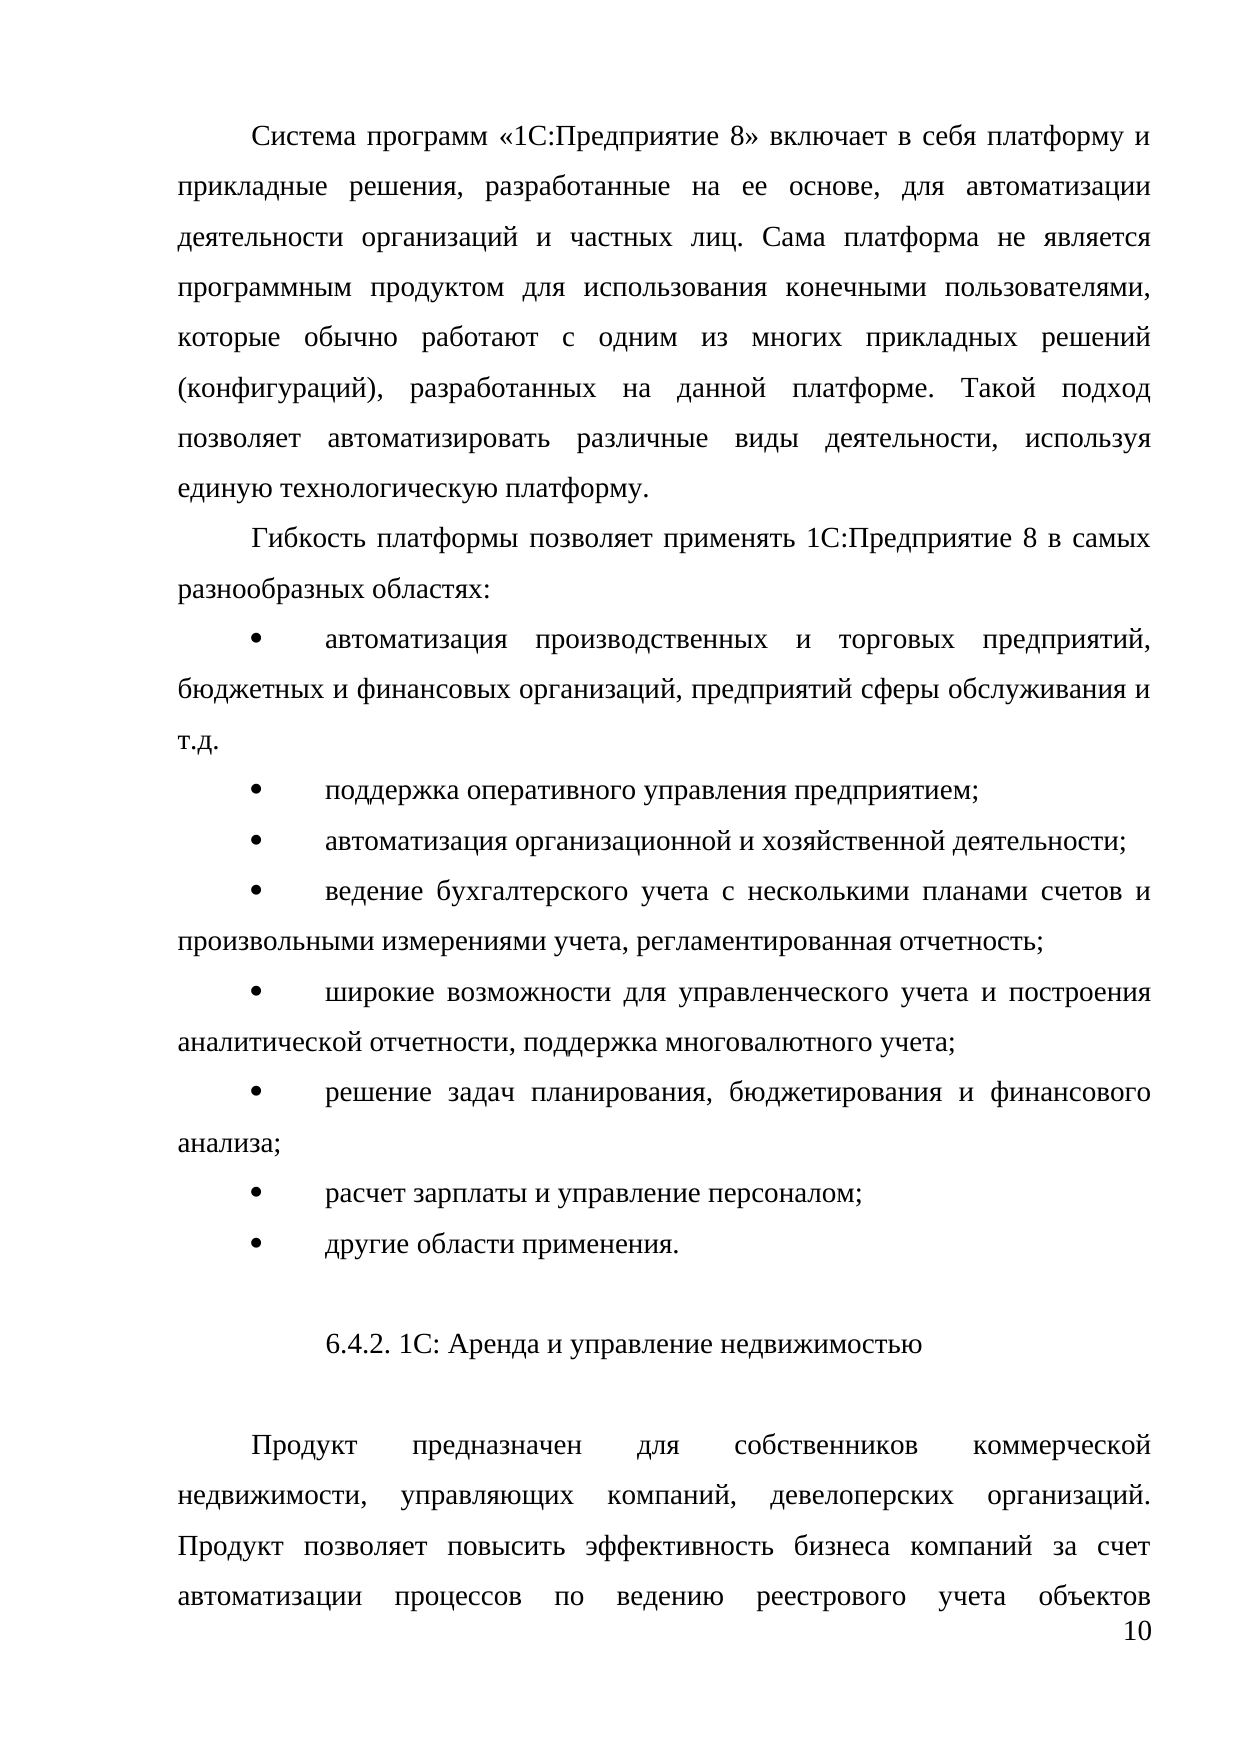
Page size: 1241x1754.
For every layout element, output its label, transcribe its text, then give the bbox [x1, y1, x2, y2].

list автоматизация организационной и хозяйственной деятельности; [177, 823, 1152, 856]
list широкие возможности для управленческого учета и построения аналитической отчетности, поддержка многовалютного учета; [177, 974, 1152, 1058]
list расчет зарплаты и управление персоналом; [177, 1175, 1152, 1209]
subtitle 1С: Аренда и управление недвижимостью [263, 1326, 1152, 1360]
list автоматизация производственных и торговых предприятий, бюджетных и финансовых организаций, предприятий сферы обслуживания и т.д. [177, 621, 1152, 756]
text Гибкость платформы позволяет применять 1С:Предприятие 8 в самых разнообразных областях: [177, 521, 1152, 604]
list ведение бухгалтерского учета с несколькими планами счетов и произвольными измерениями учета, регламентированная отчетность; [177, 873, 1152, 957]
list поддержка оперативного управления предприятием; [177, 772, 1152, 806]
list другие области применения. [177, 1226, 1152, 1259]
text Система программ «1С:Предприятие 8» включает в себя платформу и прикладные решения, разработанные на ее основе, для автоматизации деятельности организаций и частных лиц. Сама платформа не является программным продуктом для использования конечными пользователями, которые обычно работают с одним из многих прикладных решений (конфигураций), разработанных на данной платформе. Такой подход позволяет автоматизировать различные виды деятельности, используя единую технологическую платформу. [177, 118, 1152, 504]
list решение задач планирования, бюджетирования и финансового анализа; [177, 1074, 1152, 1158]
